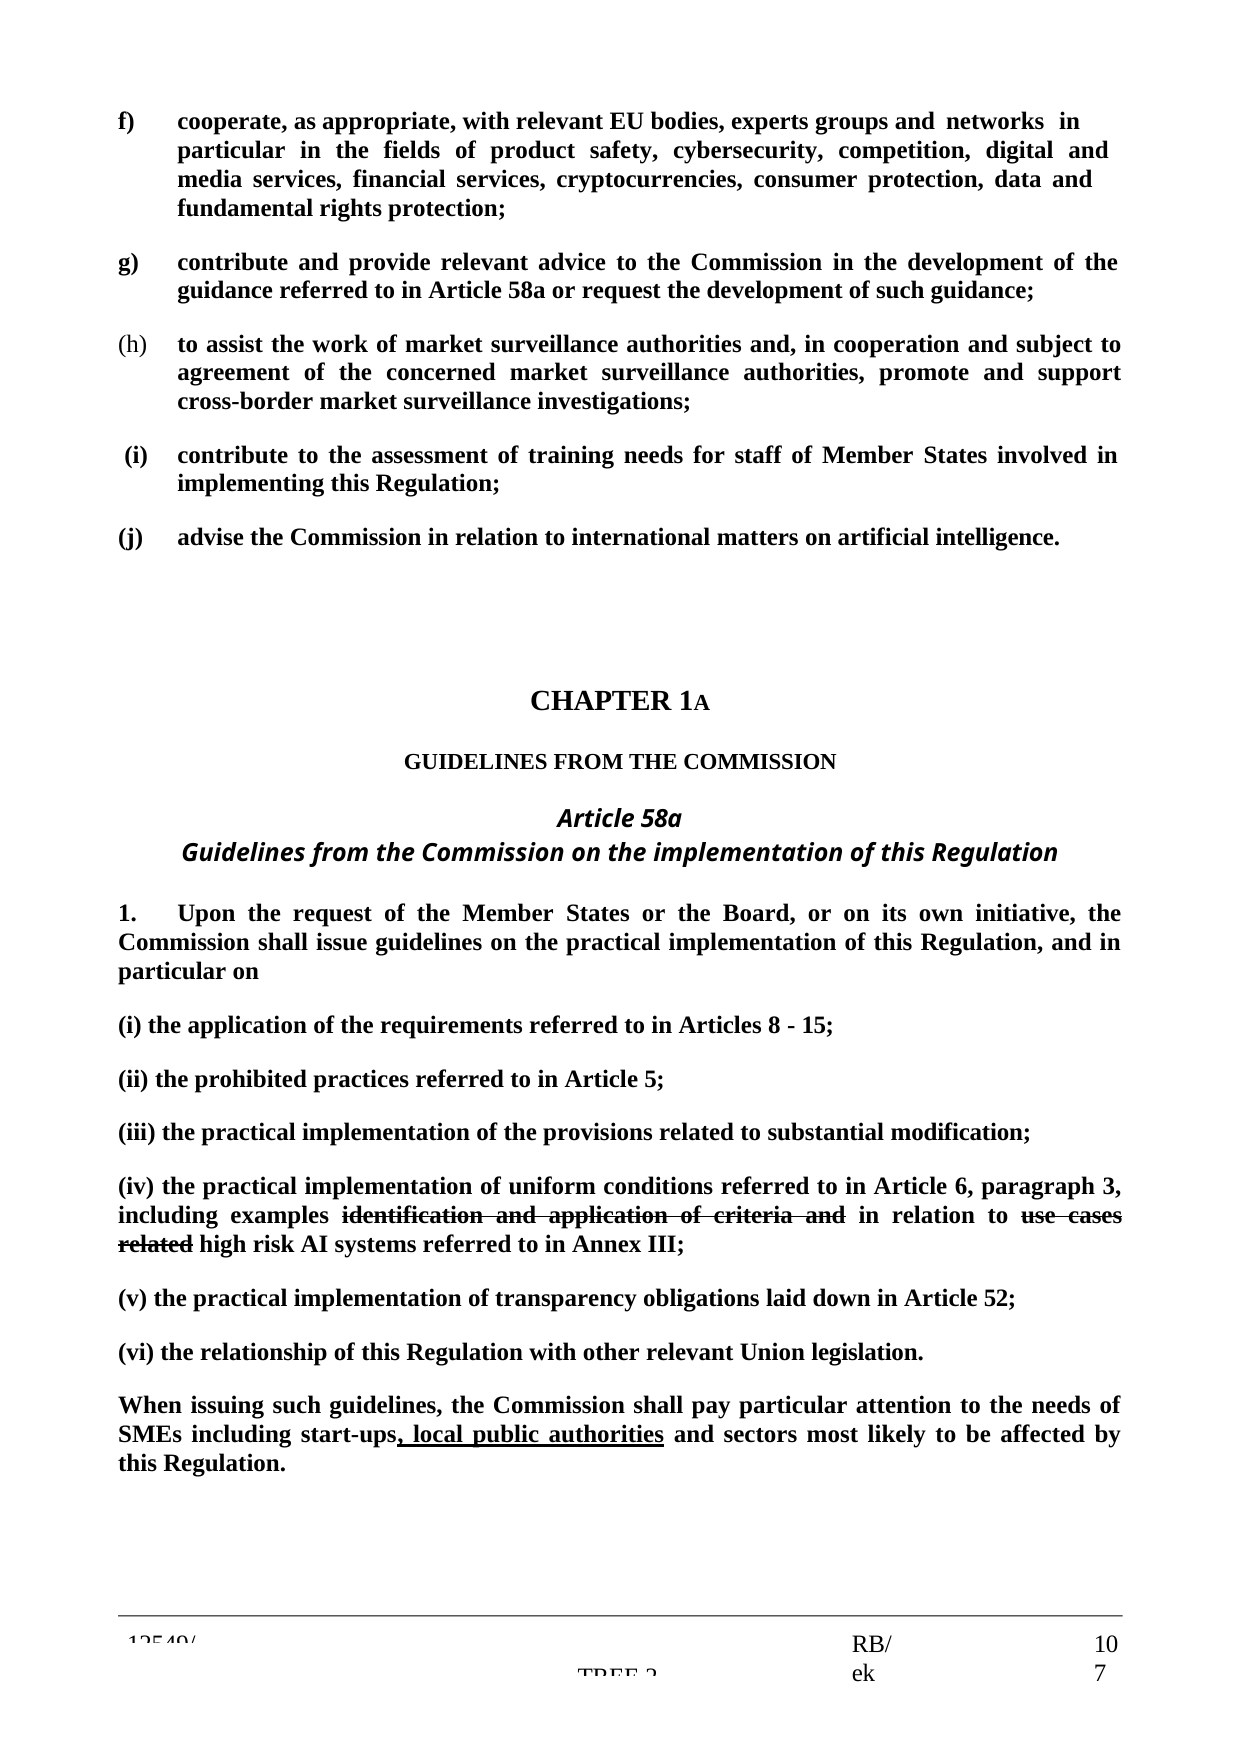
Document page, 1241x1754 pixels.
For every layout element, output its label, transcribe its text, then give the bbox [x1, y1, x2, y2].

subtitle CHAPTER 1A [119, 683, 1121, 717]
list the practical implementation of uniform conditions referred to in Article 6, paragraph 3, including examples identification and application of criteria and in relation to use cases related high risk AI systems referred to in Annex III; [118, 1171, 1122, 1258]
list the practical implementation of transparency obligations laid down in Article 52; [118, 1283, 1134, 1311]
list the prohibited practices referred to in Article 5; [118, 1064, 1134, 1092]
text Guidelines from the Commission on the implementation of this Regulation [118, 835, 1121, 869]
list the practical implementation of the provisions related to substantial modification; [118, 1117, 1134, 1146]
text Article 58a [118, 801, 1121, 835]
list advise the Commission in relation to international matters on artificial intelligence. [118, 522, 1134, 551]
list cooperate, as appropriate, with relevant EU bodies, experts groups and networks in particular in the fields of product safety, cybersecurity, competition, digital and media services, financial services, cryptocurrencies, consumer protection, data and fundamental rights protection; [118, 106, 1122, 221]
list the relationship of this Regulation with other relevant Union legislation. [118, 1337, 1134, 1365]
text GUIDELINES FROM THE COMMISSION [119, 748, 1121, 774]
list contribute and provide relevant advice to the Commission in the development of the guidance referred to in Article 58a or request the development of such guidance; [118, 247, 1122, 304]
list to assist the work of market surveillance authorities and, in cooperation and subject to agreement of the concerned market surveillance authorities, promote and support cross-border market surveillance investigations; [118, 329, 1122, 415]
text When issuing such guidelines, the Commission shall pay particular attention to the needs of SMEs including start-ups, local public authorities and sectors most likely to be affected by this Regulation. [118, 1390, 1122, 1477]
list contribute to the assessment of training needs for staff of Member States involved in implementing this Regulation; [124, 440, 1122, 497]
list Upon the request of the Member States or the Board, or on its own initiative, the Commission shall issue guidelines on the practical implementation of this Regulation, and in particular on [118, 898, 1122, 984]
list the application of the requirements referred to in Articles 8 - 15; [118, 1010, 1134, 1038]
